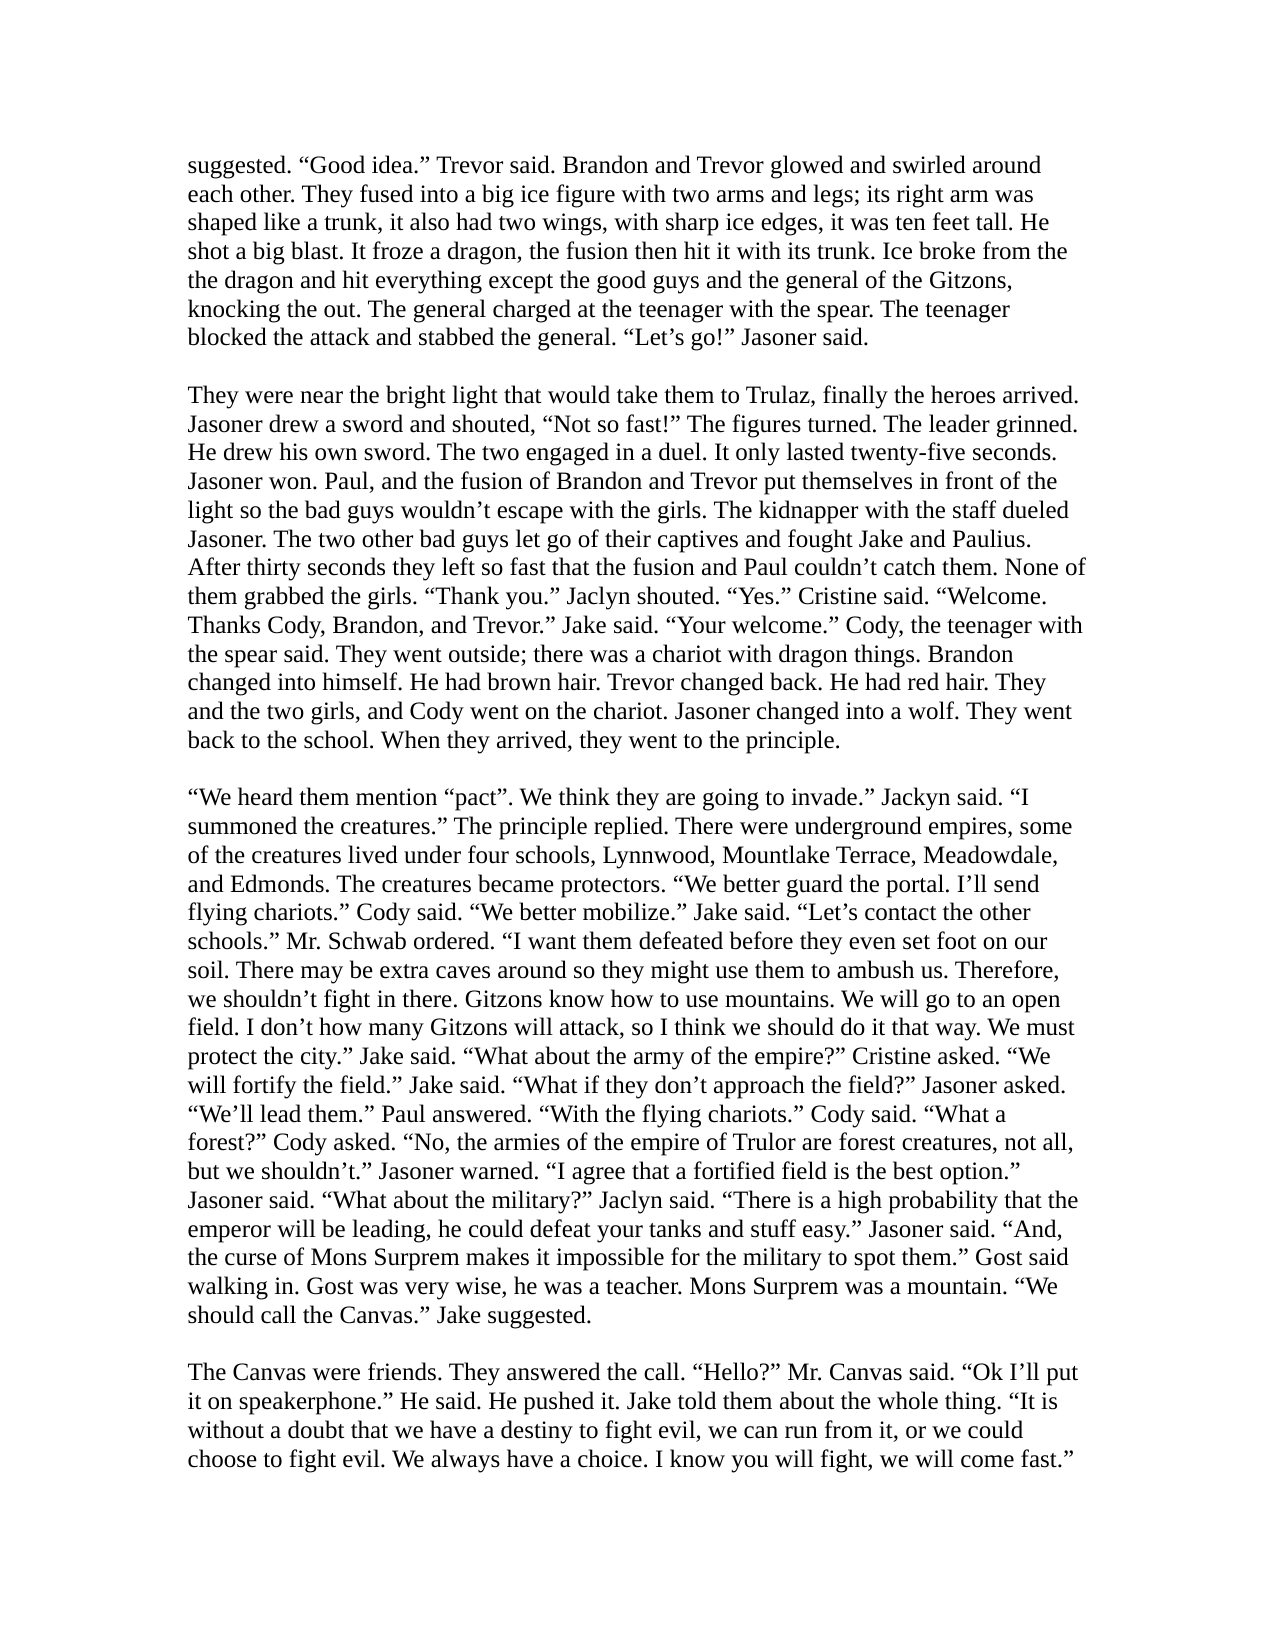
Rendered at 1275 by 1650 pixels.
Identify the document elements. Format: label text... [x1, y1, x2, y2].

text “We heard them mention “pact”. We think they are going to invade.” Jackyn said. “I summoned the creatures.” The principle replied. There were underground empires, some of the creatures lived under four schools, Lynnwood, Mountlake Terrace, Meadowdale, and Edmonds. The creatures became protectors. “We better guard the portal. I’ll send flying chariots.” Cody said. “We better mobilize.” Jake said. “Let’s contact the other schools.” Mr. Schwab ordered. “I want them defeated before they even set foot on our soil. There may be extra caves around so they might use them to ambush us. Therefore, we shouldn’t fight in there. Gitzons know how to use mountains. We will go to an open field. I don’t how many Gitzons will attack, so I think we should do it that way. We must protect the city.” Jake said. “What about the army of the empire?” Cristine asked. “We will fortify the field.” Jake said. “What if they don’t approach the field?” Jasoner asked. “We’ll lead them.” Paul answered. “With the flying chariots.” Cody said. “What a forest?” Cody asked. “No, the armies of the empire of Trulor are forest creatures, not all, but we shouldn’t.” Jasoner warned. “I agree that a fortified field is the best option.” Jasoner said. “What about the military?” Jaclyn said. “There is a high probability that the emperor will be leading, he could defeat your tanks and stuff easy.” Jasoner said. “And, the curse of Mons Surprem makes it impossible for the military to spot them.” Gost said walking in. Gost was very wise, he was a teacher. Mons Surprem was a mountain. “We should call the Canvas.” Jake suggested. [187, 782, 1087, 1329]
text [187, 150, 1087, 351]
text They were near the bright light that would take them to Trulaz, finally the heroes arrived. Jasoner drew a sword and shouted, “Not so fast!” The figures turned. The leader grinned. He drew his own sword. The two engaged in a duel. It only lasted twenty-five seconds. Jasoner won. Paul, and the fusion of Brandon and Trevor put themselves in front of the light so the bad guys wouldn’t escape with the girls. The kidnapper with the staff dueled Jasoner. The two other bad guys let go of their captives and fought Jake and Paulius. After thirty seconds they left so fast that the fusion and Paul couldn’t catch them. None of them grabbed the girls. “Thank you.” Jaclyn shouted. “Yes.” Cristine said. “Welcome. Thanks Cody, Brandon, and Trevor.” Jake said. “Your welcome.” Cody, the teenager with the spear said. They went outside; there was a chariot with dragon things. Brandon changed into himself. He had brown hair. Trevor changed back. He had red hair. They and the two girls, and Cody went on the chariot. Jasoner changed into a wolf. They went back to the school. When they arrived, they went to the principle. [187, 380, 1087, 754]
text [187, 1357, 1087, 1472]
